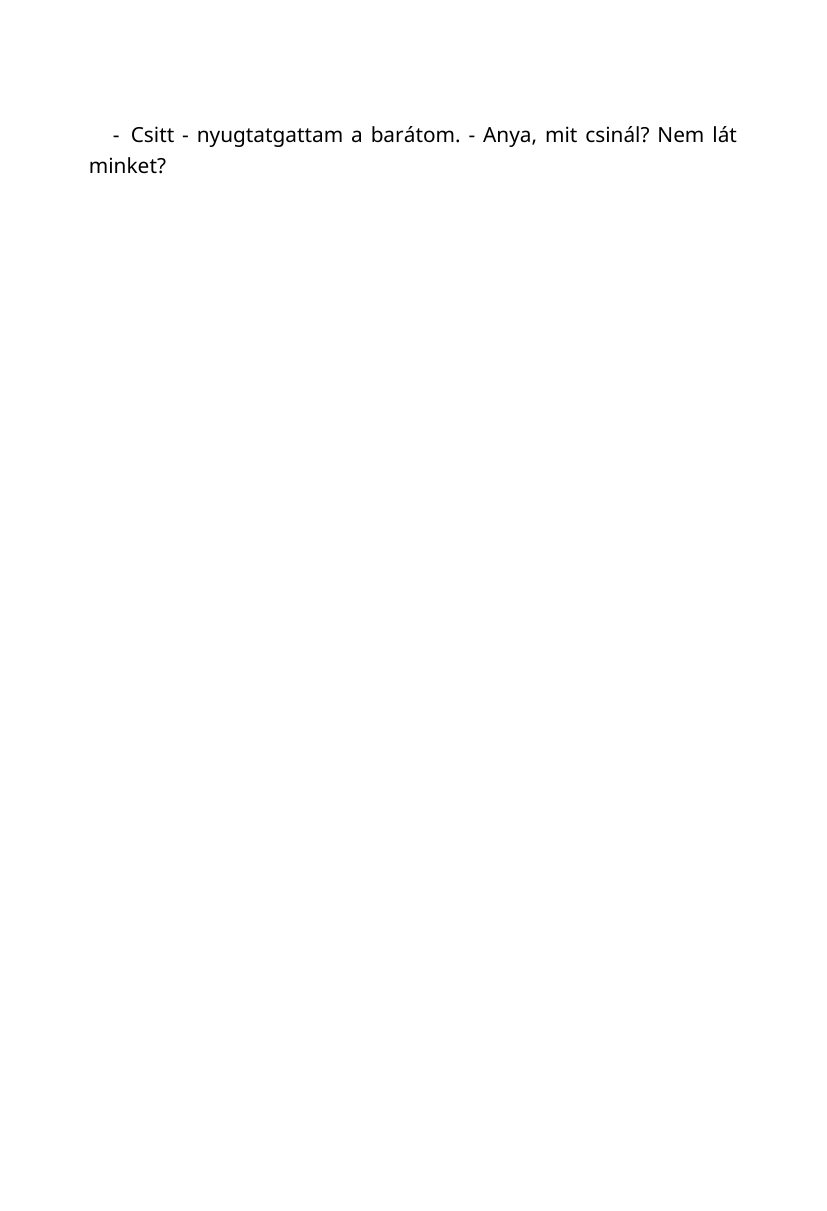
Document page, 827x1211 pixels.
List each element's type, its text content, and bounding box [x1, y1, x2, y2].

text - Csitt - nyugtatgattam a barátom. - Anya, mit csinál? Nem lát minket? [89, 118, 738, 180]
